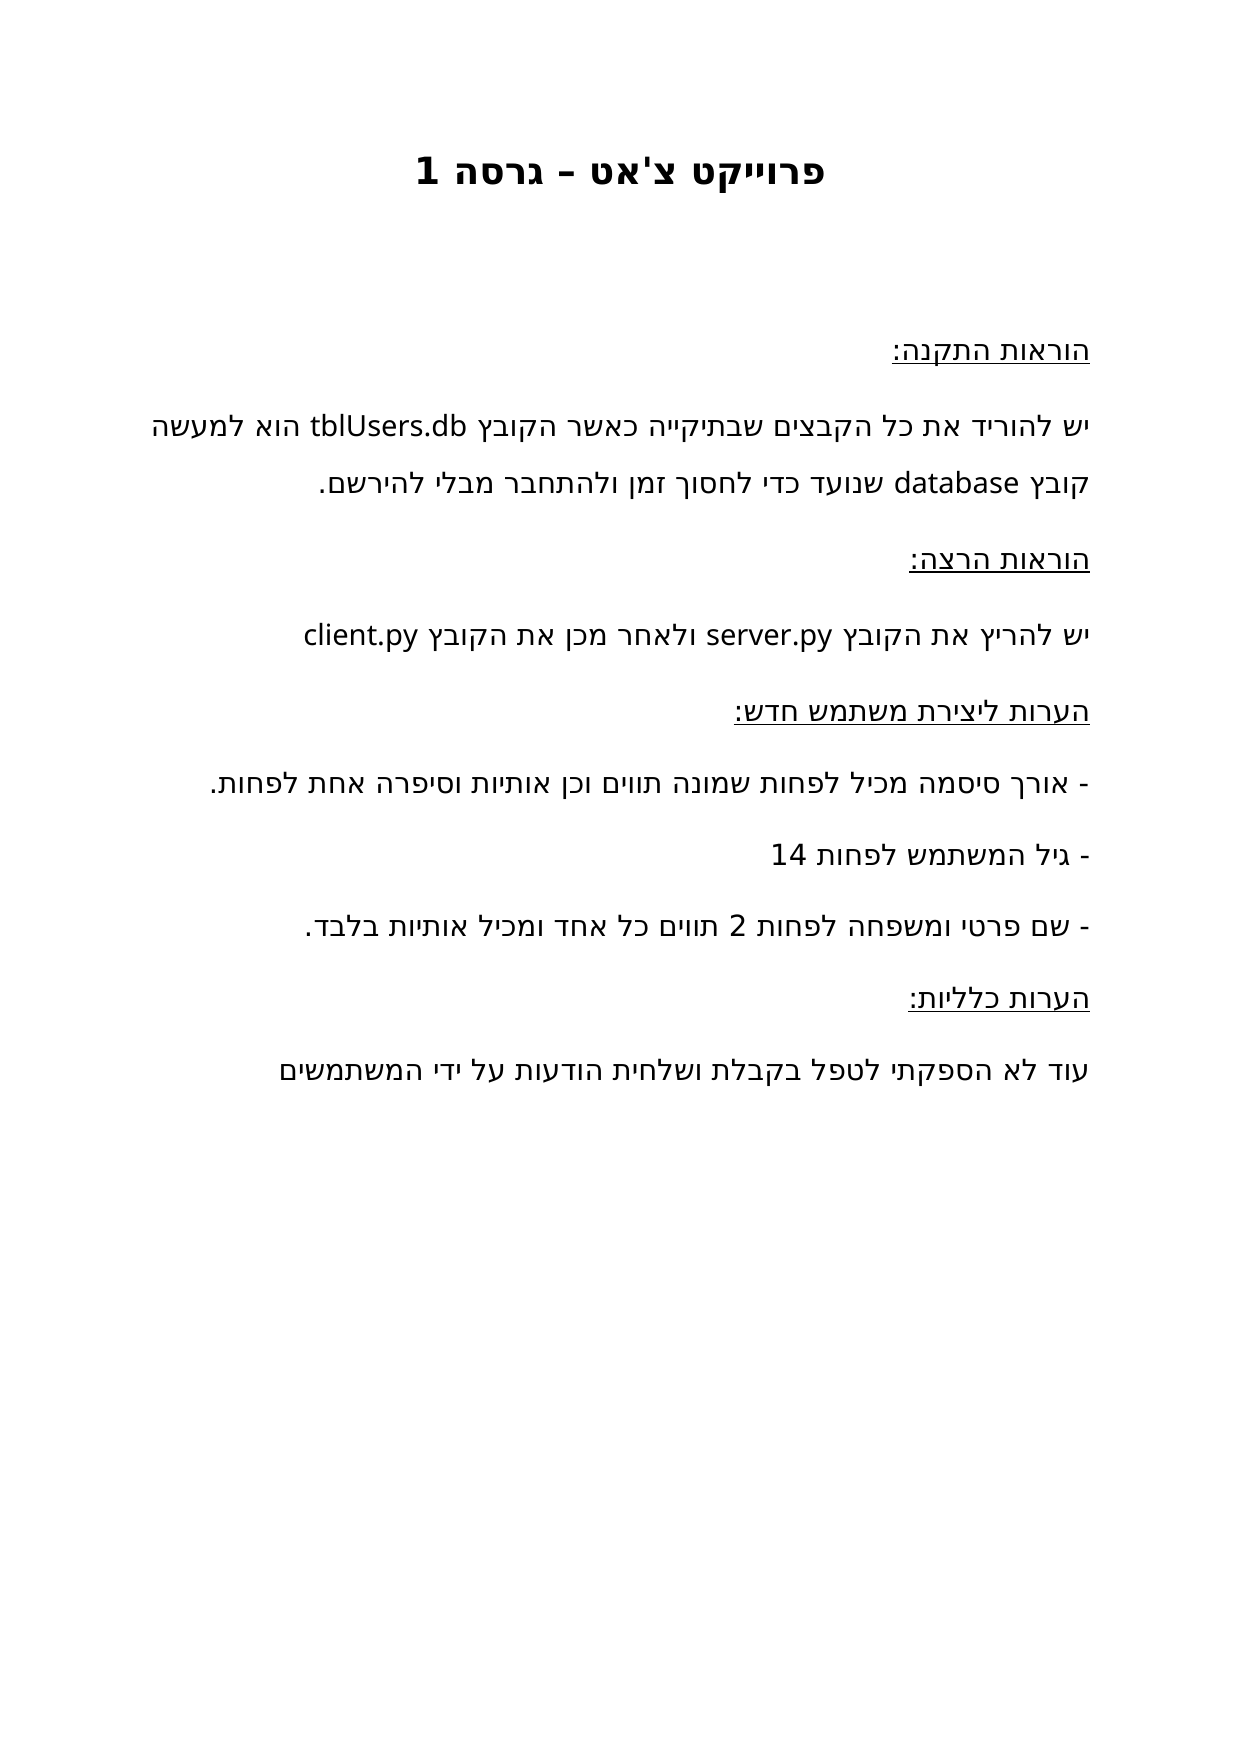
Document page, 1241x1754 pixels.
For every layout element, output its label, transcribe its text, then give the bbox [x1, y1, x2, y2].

text הוראות הרצה: [150, 542, 1090, 576]
text - גיל המשתמש לפחות 14 [150, 838, 1090, 872]
text - אורך סיסמה מכיל לפחות שמונה תווים וכן אותיות וסיפרה אחת לפחות. [150, 766, 1090, 800]
text - שם פרטי ומשפחה לפחות 2 תווים כל אחד ומכיל אותיות בלבד. [150, 910, 1090, 944]
text יש להוריד את כל הקבצים שבתיקייה כאשר הקובץ tblUsers.db הוא למעשה קובץ database שנועד כדי לחסוך זמן ולהתחבר מבלי להירשם. [150, 405, 1090, 502]
text הערות כלליות: [150, 982, 1090, 1016]
text הוראות התקנה: [150, 334, 1090, 368]
text פרוייקט צ'אט – גרסה 1 [150, 150, 1090, 194]
text עוד לא הספקתי לטפל בקבלת ושלחית הודעות על ידי המשתמשים [150, 1053, 1090, 1087]
text יש להריץ את הקובץ server.py ולאחר מכן את הקובץ client.py [150, 614, 1090, 654]
text הערות ליצירת משתמש חדש: [150, 694, 1090, 728]
